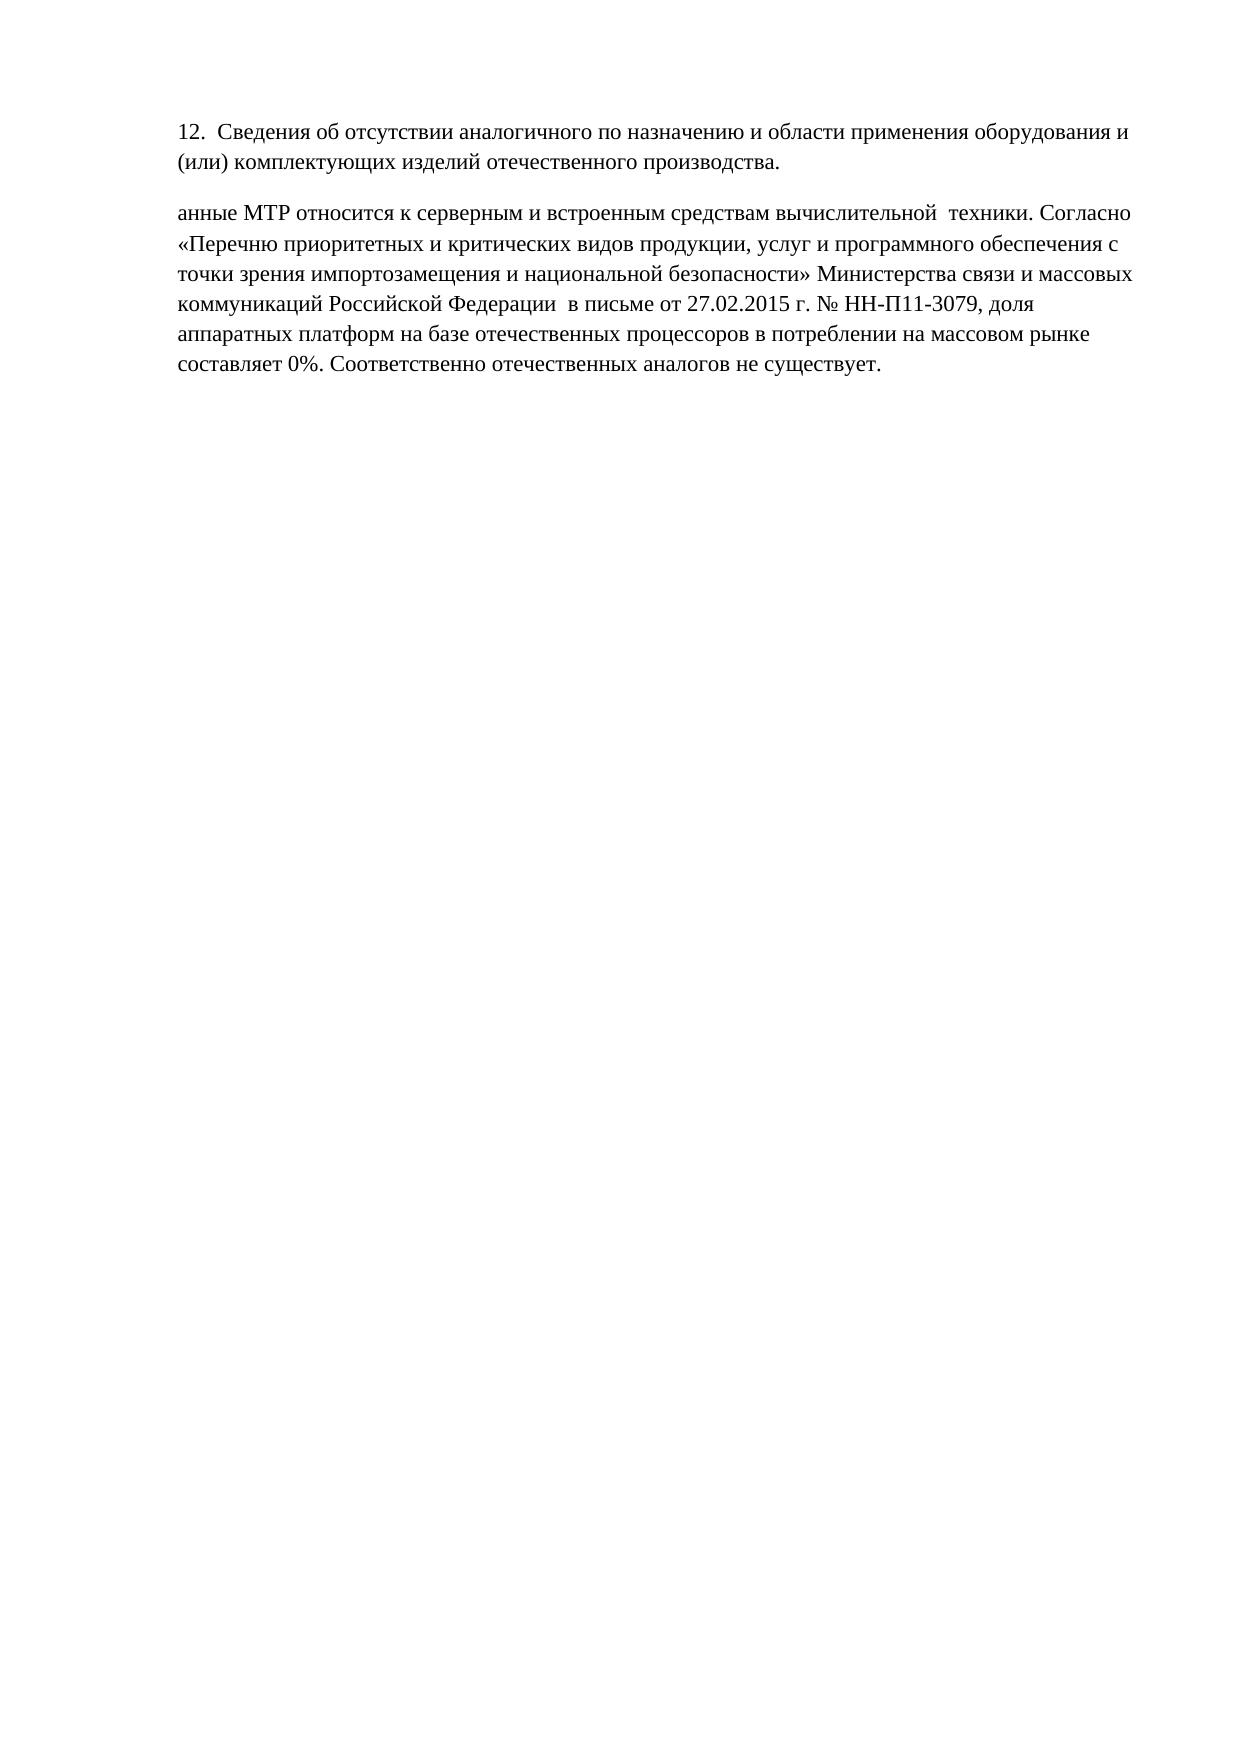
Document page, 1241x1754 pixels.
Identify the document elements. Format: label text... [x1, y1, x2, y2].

text 12. Сведения об отсутствии аналогичного по назначению и области применения оборудования и (или) комплектующих изделий отечественного производства. [177, 118, 1152, 175]
text анные МТР относится к серверным и встроенным средствам вычислительной техники. Согласно «Перечню приоритетных и критических видов продукции, услуг и программного обеспечения с точки зрения импортозамещения и национальной безопасности» Министерства связи и массовых коммуникаций Российской Федерации в письме от 27.02.2015 г. № НН-П11-3079, доля аппаратных платформ на базе отечественных процессоров в потреблении на массовом рынке составляет 0%. Соответственно отечественных аналогов не существует. [177, 199, 1152, 377]
